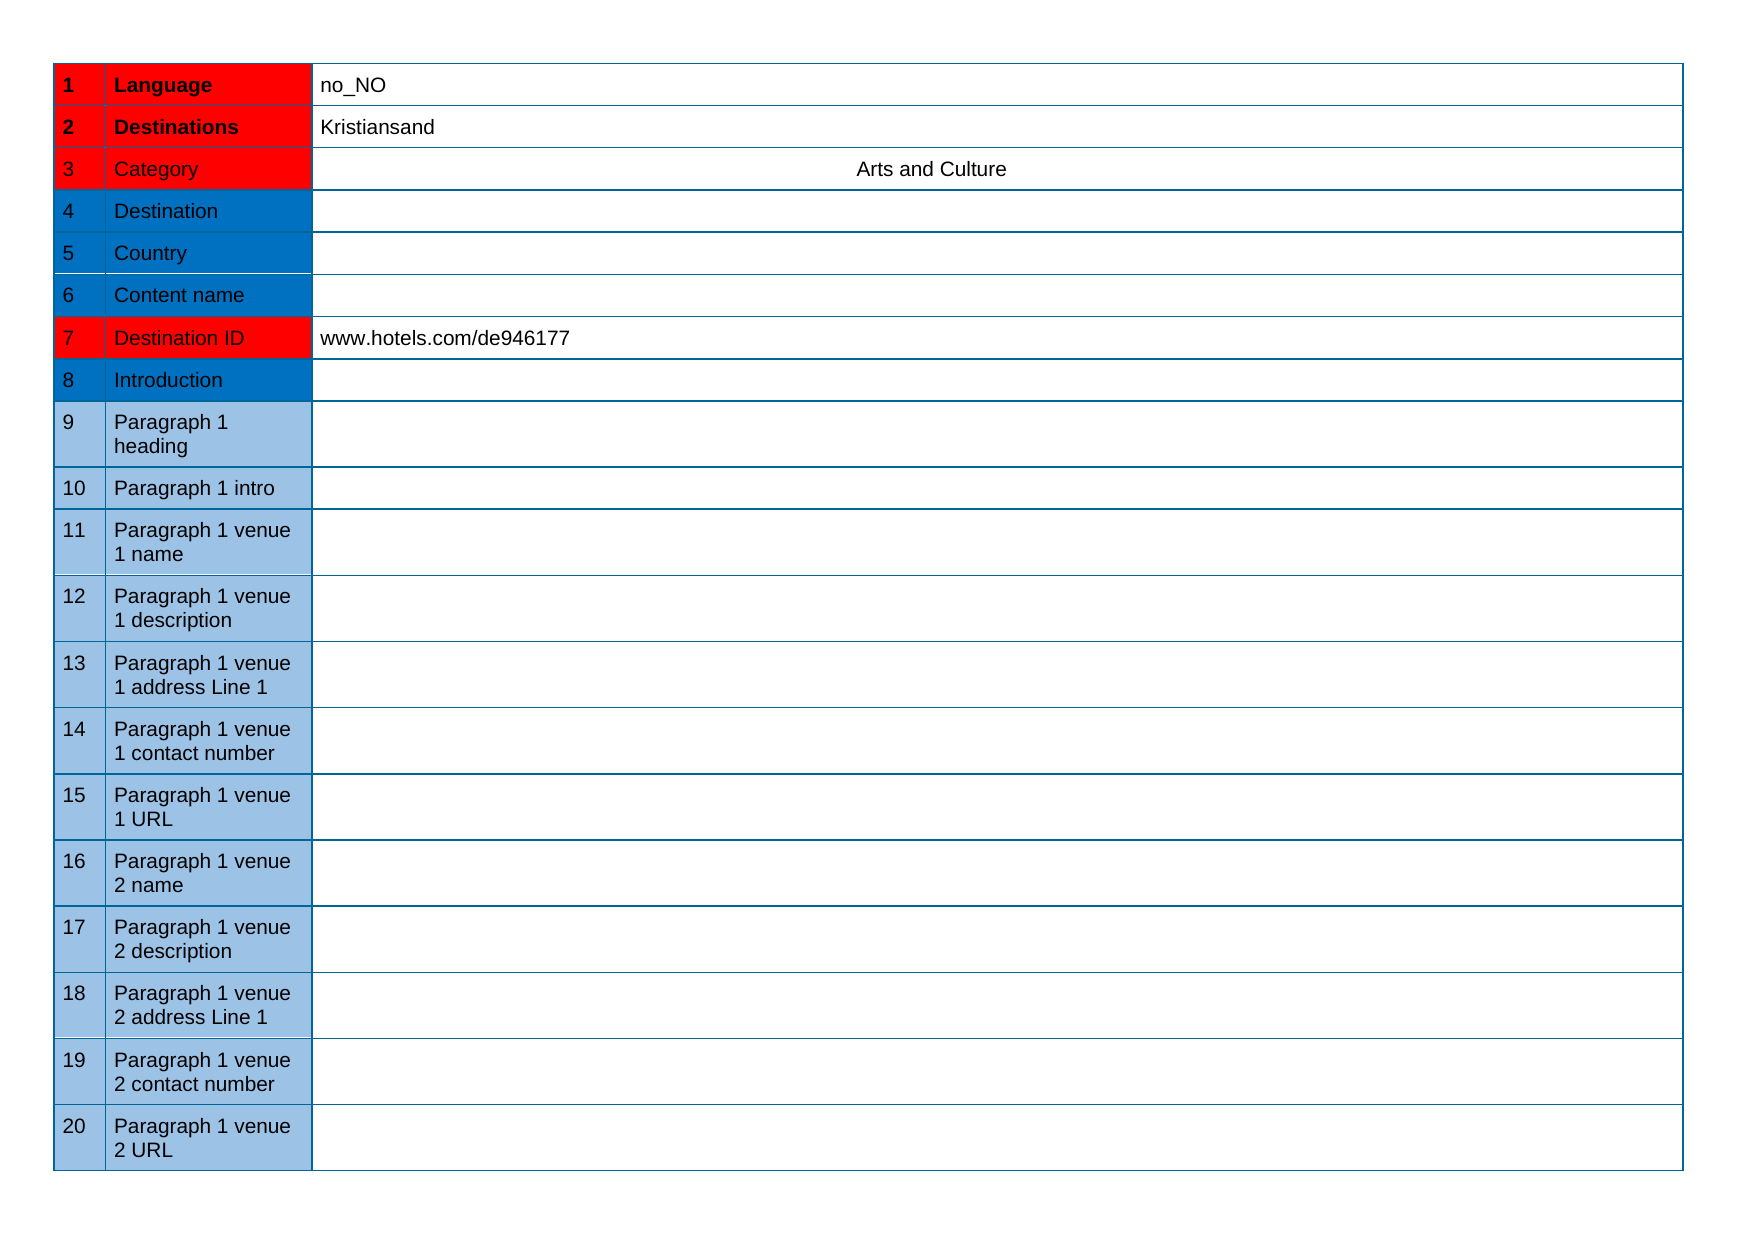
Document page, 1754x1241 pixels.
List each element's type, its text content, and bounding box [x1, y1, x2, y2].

table_cell Content name [106, 275, 311, 316]
table_cell [313, 360, 1682, 400]
table_cell Paragraph 1 venue 1 contact number [106, 708, 311, 773]
table_cell www.hotels.com/de946177 [313, 317, 1682, 358]
table_cell Arts and Culture [313, 148, 1682, 189]
table_cell [313, 708, 1682, 773]
table_cell 14 [55, 708, 105, 773]
table_cell Paragraph 1 venue 1 name [106, 510, 311, 574]
table_header Language [106, 64, 311, 105]
table_cell [313, 1105, 1682, 1170]
table_cell Paragraph 1 venue 1 description [106, 576, 311, 641]
table_cell 12 [55, 576, 105, 641]
table_header 1 [55, 64, 105, 105]
table_cell Paragraph 1 venue 2 address Line 1 [106, 973, 311, 1037]
table_cell 16 [55, 841, 105, 905]
table_cell 19 [55, 1039, 105, 1104]
table_cell [313, 841, 1682, 905]
table_cell 4 [55, 191, 105, 231]
table_cell [313, 402, 1682, 466]
table_cell Paragraph 1 venue 2 name [106, 841, 311, 905]
table_cell Destination [106, 191, 311, 231]
table_cell [313, 1039, 1682, 1104]
table_cell Destinations [106, 106, 311, 147]
table_cell Paragraph 1 venue 2 URL [106, 1105, 311, 1170]
table_cell [313, 510, 1682, 574]
table_cell [313, 275, 1682, 316]
table_cell 11 [55, 510, 105, 574]
table_cell 13 [55, 642, 105, 707]
table_cell 20 [55, 1105, 105, 1170]
table_cell 18 [55, 973, 105, 1037]
table_cell 15 [55, 775, 105, 839]
table_header no_NO [313, 64, 1682, 105]
table_cell Paragraph 1 venue 2 description [106, 907, 311, 971]
table_cell Category [106, 148, 311, 189]
table_cell 9 [55, 402, 105, 466]
table_cell [313, 973, 1682, 1037]
table_cell [313, 468, 1682, 508]
table_cell Introduction [106, 360, 311, 400]
table_cell Paragraph 1 venue 1 address Line 1 [106, 642, 311, 707]
table_cell 5 [55, 233, 105, 273]
table_cell 7 [55, 317, 105, 358]
table_cell [313, 907, 1682, 971]
table_cell [313, 642, 1682, 707]
table_cell 17 [55, 907, 105, 971]
table_cell [313, 775, 1682, 839]
table_cell [313, 191, 1682, 231]
table_cell 8 [55, 360, 105, 400]
table_cell Country [106, 233, 311, 273]
table_cell Destination ID [106, 317, 311, 358]
table_cell Paragraph 1 intro [106, 468, 311, 508]
table_cell Paragraph 1 venue 2 contact number [106, 1039, 311, 1104]
table_cell 6 [55, 275, 105, 316]
table_cell 2 [55, 106, 105, 147]
table_cell 10 [55, 468, 105, 508]
table_cell Paragraph 1 heading [106, 402, 311, 466]
table_cell Kristiansand [313, 106, 1682, 147]
table_cell [313, 233, 1682, 273]
table_cell Paragraph 1 venue 1 URL [106, 775, 311, 839]
table_cell [313, 576, 1682, 641]
table_cell 3 [55, 148, 105, 189]
